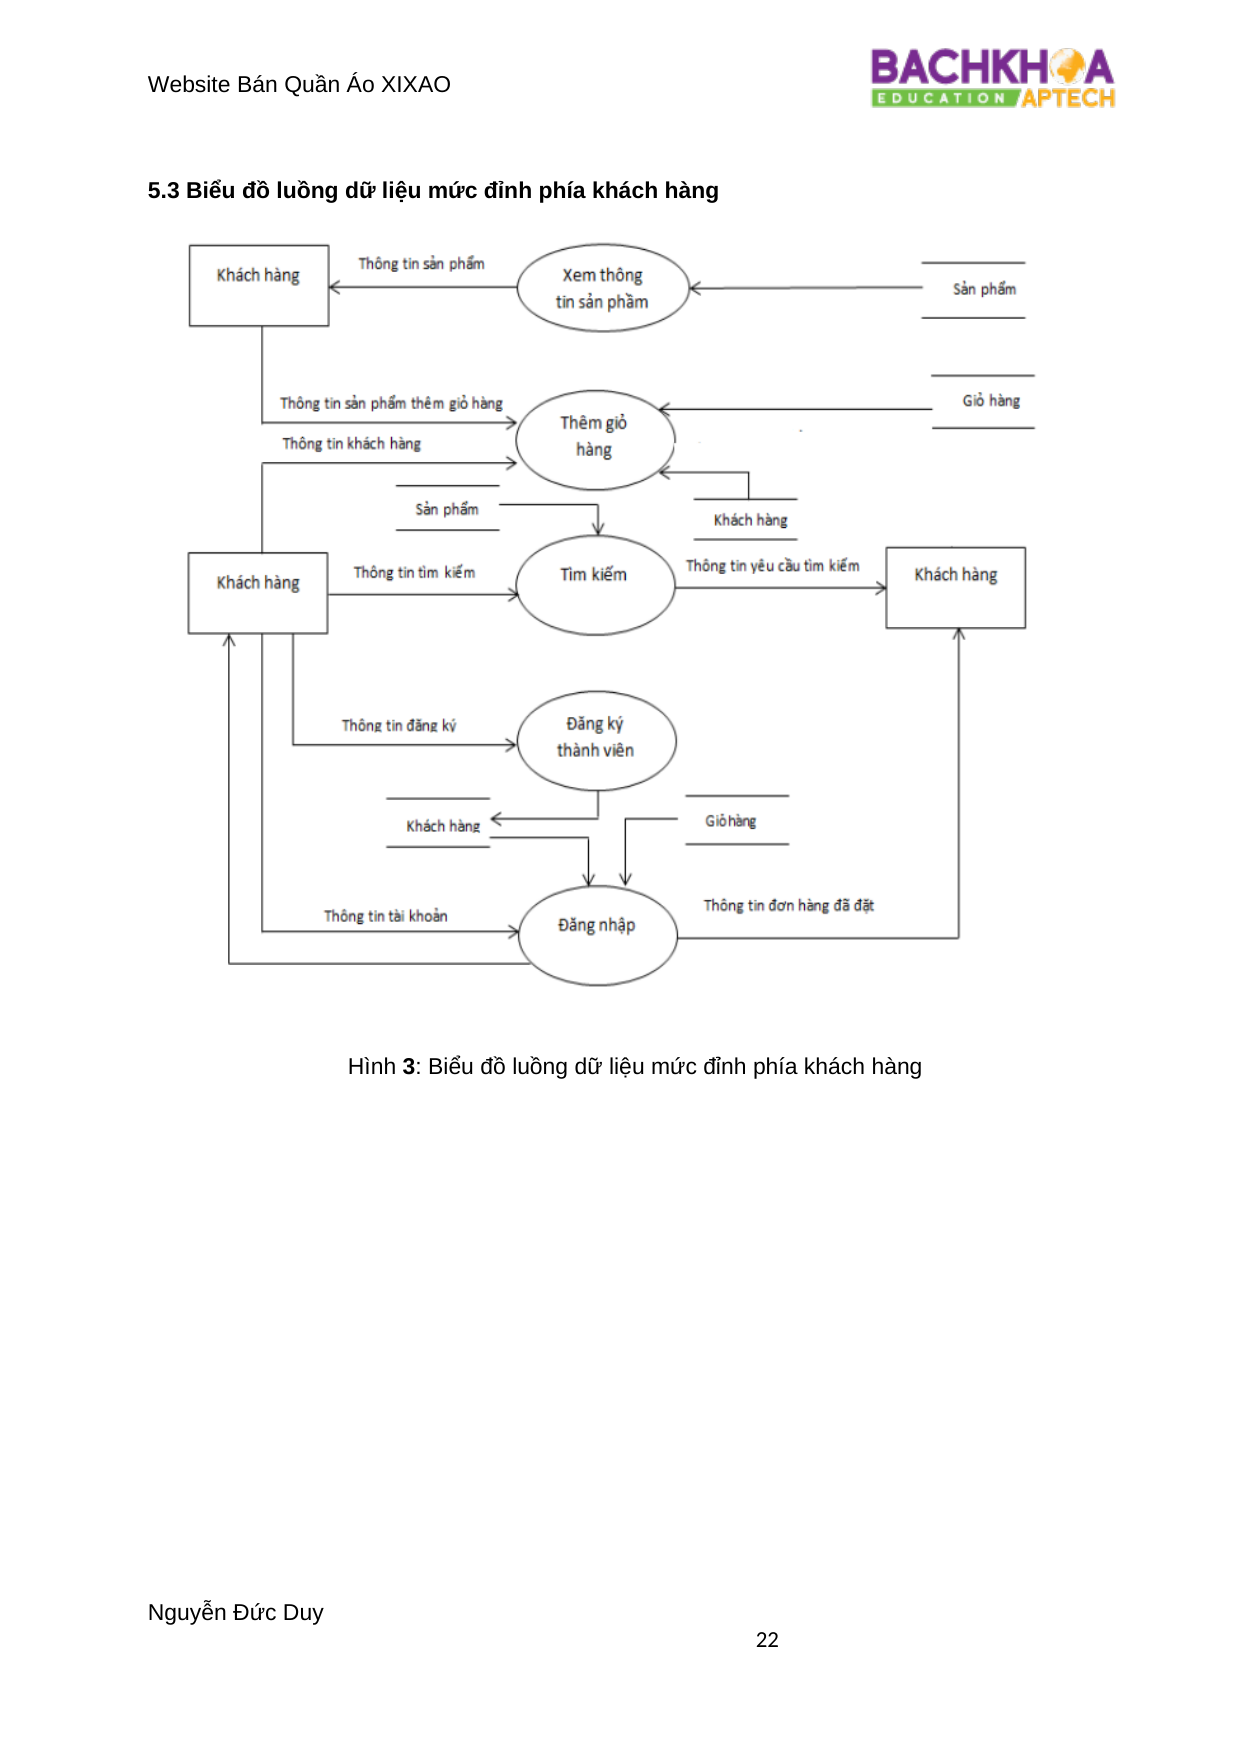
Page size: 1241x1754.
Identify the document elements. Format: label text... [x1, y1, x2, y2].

subtitle 5.3 Biểu đồ luồng dữ liệu mức đỉnh phía khách hàng [148, 177, 1122, 203]
picture [147, 216, 1123, 1017]
subtitle Hình 3: Biểu đồ luồng dữ liệu mức đỉnh phía khách hàng [148, 1048, 1122, 1079]
picture [868, 47, 1120, 111]
